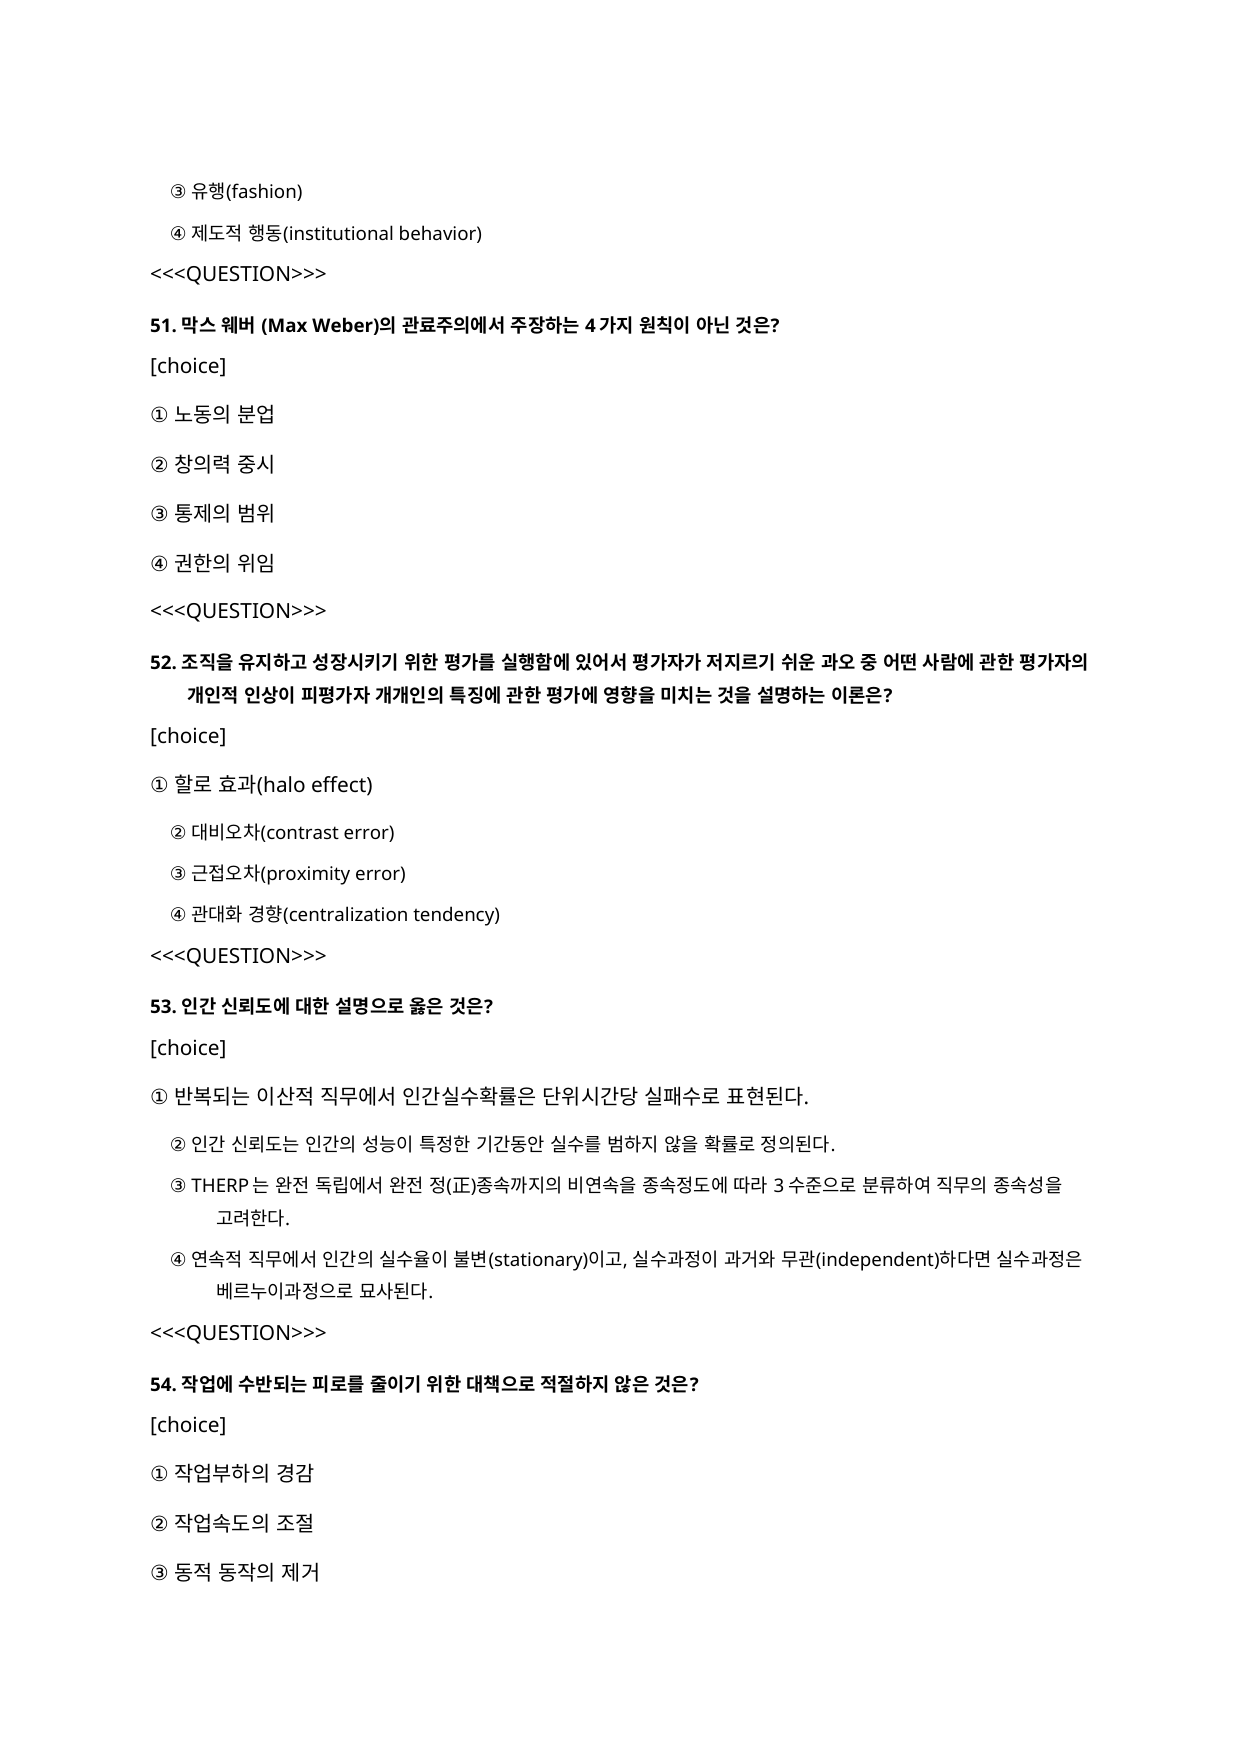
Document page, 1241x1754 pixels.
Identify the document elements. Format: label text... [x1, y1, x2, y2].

text ③ 유행(fashion) [150, 177, 1090, 204]
text ③ 통제의 범위 [150, 497, 1090, 528]
text ④ 제도적 행동(institutional behavior) [150, 218, 1090, 245]
text ② 작업속도의 조절 [150, 1507, 1090, 1537]
text ② 인간 신뢰도는 인간의 성능이 특정한 기간동안 실수를 범하지 않을 확률로 정의된다. [150, 1130, 1090, 1157]
text <<<QUESTION>>> [150, 259, 1090, 287]
text 52. 조직을 유지하고 성장시키기 위한 평가를 실행함에 있어서 평가자가 저지르기 쉬운 과오 중 어떤 사람에 관한 평가자의 개인적 인상이 피평가자 개개인의 특징에 관한 평가에 영향을 미치는 것을 설명하는 이론은? [150, 648, 1090, 707]
text ③ 근접오차(proximity error) [150, 859, 1090, 886]
text 53. 인간 신뢰도에 대한 설명으로 옳은 것은? [150, 992, 1090, 1019]
text 51. 막스 웨버 (Max Weber)의 관료주의에서 주장하는 4가지 원칙이 아닌 것은? [150, 311, 1090, 338]
text ④ 권한의 위임 [150, 547, 1090, 577]
text [choice] [150, 1033, 1090, 1062]
text [choice] [150, 351, 1090, 380]
text [choice] [150, 1410, 1090, 1439]
text ③ 동적 동작의 제거 [150, 1556, 1090, 1587]
text ① 노동의 분업 [150, 399, 1090, 429]
text <<<QUESTION>>> [150, 596, 1090, 625]
text ④ 연속적 직무에서 인간의 실수율이 불변(stationary)이고, 실수과정이 과거와 무관(independent)하다면 실수과정은 베르누이과정으로 묘사된다. [150, 1244, 1090, 1304]
text <<<QUESTION>>> [150, 941, 1090, 969]
text [choice] [150, 721, 1090, 750]
text ① 할로 효과(halo effect) [150, 768, 1090, 799]
text <<<QUESTION>>> [150, 1318, 1090, 1346]
text ① 작업부하의 경감 [150, 1457, 1090, 1488]
text ② 대비오차(contrast error) [150, 818, 1090, 845]
text ④ 관대화 경향(centralization tendency) [150, 900, 1090, 927]
text ① 반복되는 이산적 직무에서 인간실수확률은 단위시간당 실패수로 표현된다. [150, 1080, 1090, 1111]
text ③ THERP는 완전 독립에서 완전 정(正)종속까지의 비연속을 종속정도에 따라 3수준으로 분류하여 직무의 종속성을 고려한다. [150, 1171, 1090, 1231]
text ② 창의력 중시 [150, 448, 1090, 478]
text 54. 작업에 수반되는 피로를 줄이기 위한 대책으로 적절하지 않은 것은? [150, 1369, 1090, 1396]
